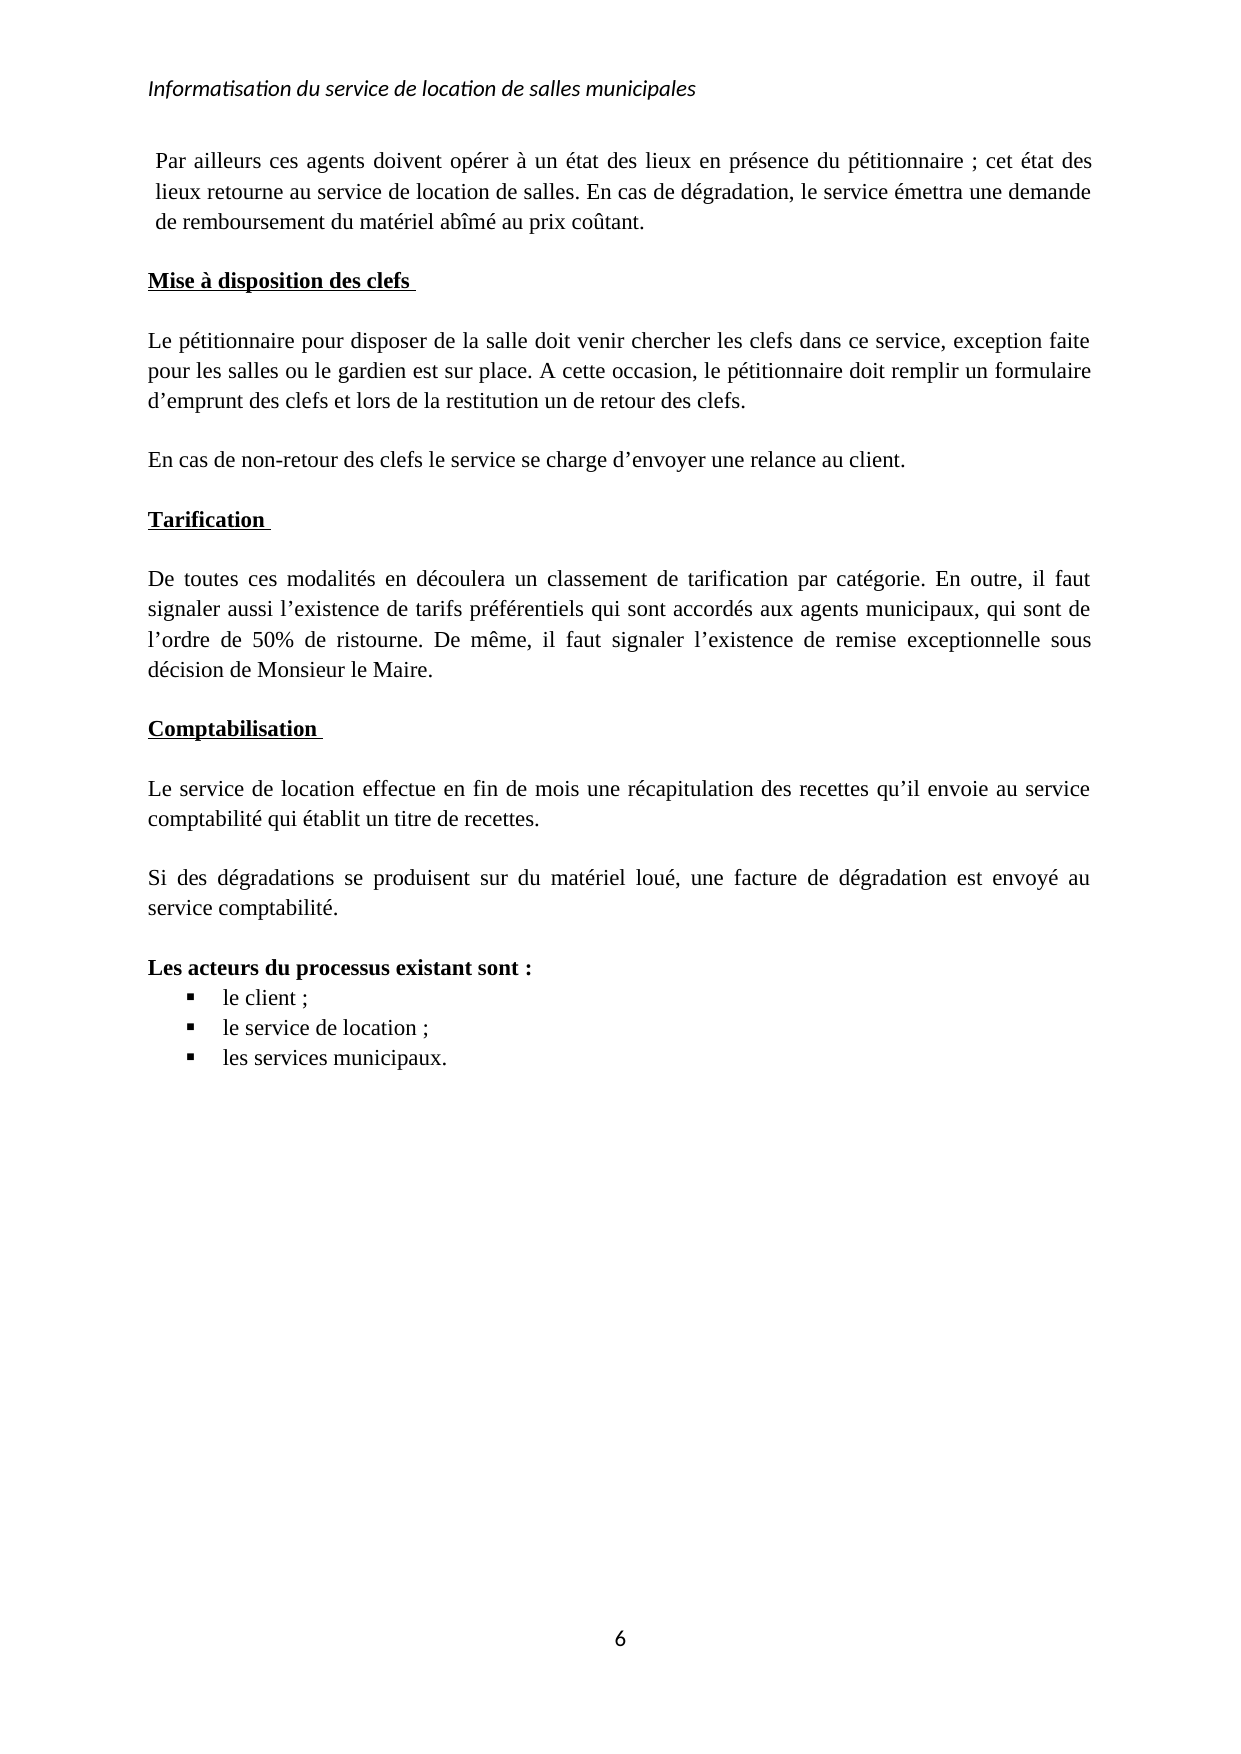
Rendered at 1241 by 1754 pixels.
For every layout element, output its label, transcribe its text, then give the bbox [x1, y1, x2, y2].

text De toutes ces modalités en découlera un classement de tarification par catégorie. En outre, il faut signaler aussi l’existence de tarifs préférentiels qui sont accordés aux agents municipaux, qui sont de l’ordre de 50% de ristourne. De même, il faut signaler l’existence de remise exceptionnelle sous décision de Monsieur le Maire. [148, 565, 1093, 682]
text Tarification [148, 506, 1093, 532]
list le service de location ; [185, 1014, 1093, 1041]
text Le service de location effectue en fin de mois une récapitulation des recettes qu’il envoie au service comptabilité qui établit un titre de recettes. [148, 775, 1093, 831]
text Si des dégradations se produisent sur du matériel loué, une facture de dégradation est envoyé au service comptabilité. [148, 864, 1093, 921]
text Le pétitionnaire pour disposer de la salle doit venir chercher les clefs dans ce service, exception faite pour les salles ou le gardien est sur place. A cette occasion, le pétitionnaire doit remplir un formulaire d’emprunt des clefs et lors de la restitution un de retour des clefs. [148, 327, 1093, 413]
list les services municipaux. [185, 1044, 1093, 1071]
list le client ; [185, 984, 1093, 1010]
text Les acteurs du processus existant sont : [148, 954, 1093, 980]
text Mise à disposition des clefs [148, 267, 1093, 294]
text Comptabilisation [148, 715, 1093, 742]
text En cas de non-retour des clefs le service se charge d’envoyer une relance au client. [148, 447, 1093, 473]
text Par ailleurs ces agents doivent opérer à un état des lieux en présence du pétitionnaire ; cet état des lieux retourne au service de location de salles. En cas de dégradation, le service émettra une demande de remboursement du matériel abîmé au prix coûtant. [155, 148, 1093, 234]
